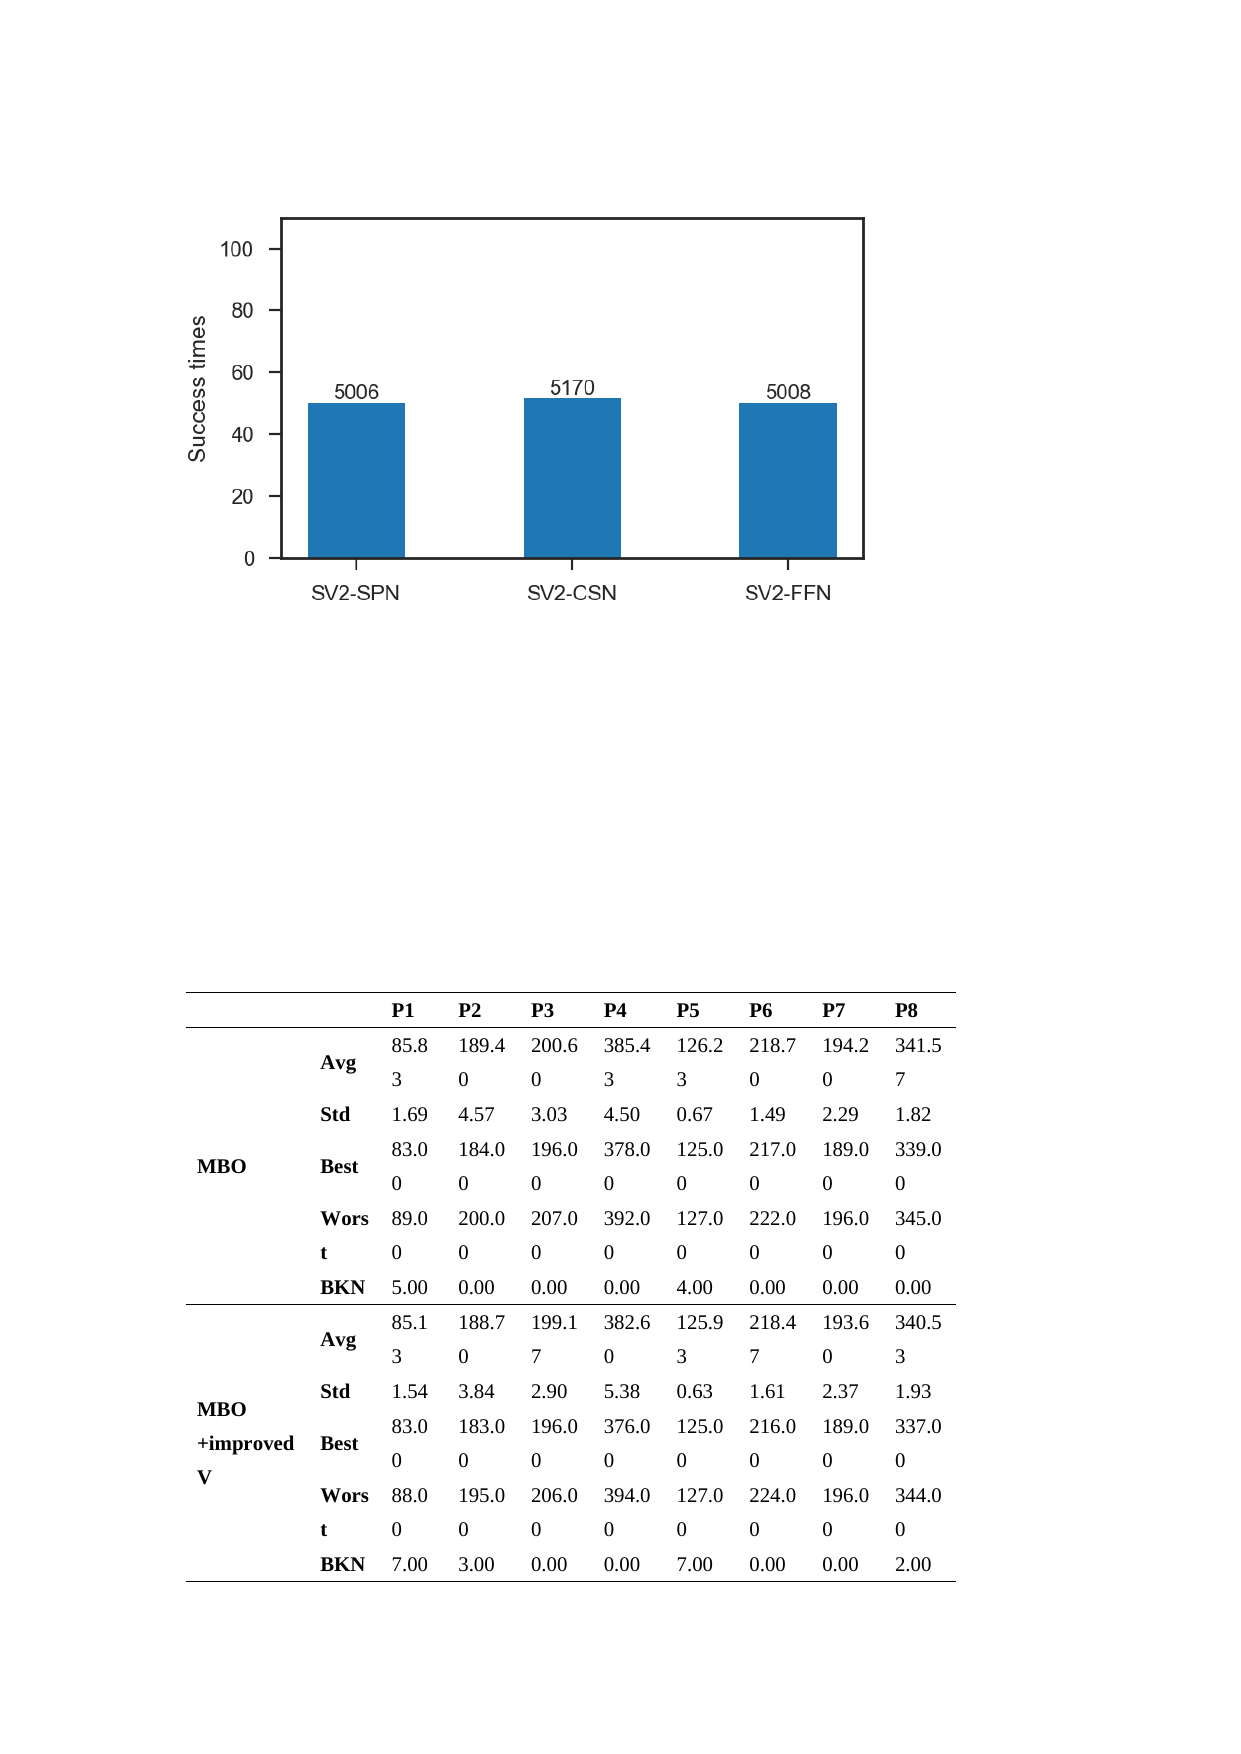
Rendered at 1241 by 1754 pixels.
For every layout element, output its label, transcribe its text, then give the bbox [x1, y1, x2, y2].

table_cell 1.49 [738, 1096, 811, 1131]
table_header P7 [811, 993, 883, 1027]
table_header P5 [665, 993, 738, 1027]
table_cell 127.00 [665, 1200, 738, 1269]
table_cell 4.57 [447, 1096, 519, 1131]
table_cell 2.29 [811, 1096, 883, 1131]
table_header P2 [447, 993, 519, 1027]
table_cell 382.60 [592, 1305, 665, 1373]
table_cell 85.83 [380, 1028, 447, 1096]
table_cell 341.57 [884, 1028, 956, 1096]
table_cell 184.00 [447, 1131, 519, 1200]
table_cell 195.00 [447, 1477, 519, 1546]
table_cell 385.43 [592, 1028, 665, 1096]
table_cell 88.00 [380, 1477, 447, 1546]
table_cell Std [309, 1373, 380, 1408]
table_cell 194.20 [811, 1028, 883, 1096]
table_cell 0.00 [520, 1546, 592, 1581]
table_cell 0.00 [520, 1269, 592, 1304]
table_cell 224.00 [738, 1477, 811, 1546]
table_cell 0.67 [665, 1096, 738, 1131]
table_header P8 [884, 993, 956, 1027]
table_cell 196.00 [811, 1477, 883, 1546]
table_header P4 [592, 993, 665, 1027]
table_cell 207.00 [520, 1200, 592, 1269]
table_cell 189.00 [811, 1408, 883, 1477]
table_cell 85.13 [380, 1305, 447, 1373]
table_cell BKN [309, 1269, 380, 1304]
table_cell 216.00 [738, 1408, 811, 1477]
table_cell 0.00 [811, 1269, 883, 1304]
table_cell 188.70 [447, 1305, 519, 1373]
table_cell 3.00 [447, 1546, 519, 1581]
table_cell 126.23 [665, 1028, 738, 1096]
table_cell 217.00 [738, 1131, 811, 1200]
table_cell 196.00 [811, 1200, 883, 1269]
table_cell 196.00 [520, 1131, 592, 1200]
table_cell 4.00 [665, 1269, 738, 1304]
table_cell 0.00 [592, 1269, 665, 1304]
table_cell 5.00 [380, 1269, 447, 1304]
table_cell 125.00 [665, 1131, 738, 1200]
table_cell 339.00 [884, 1131, 956, 1200]
table_cell 0.00 [447, 1269, 519, 1304]
table_cell Worst [309, 1200, 380, 1269]
table_cell 218.47 [738, 1305, 811, 1373]
table_cell 1.82 [884, 1096, 956, 1131]
table_cell 1.61 [738, 1373, 811, 1408]
table_cell 193.60 [811, 1305, 883, 1373]
table_cell 125.00 [665, 1408, 738, 1477]
table_cell 344.00 [884, 1477, 956, 1546]
table_cell BKN [309, 1546, 380, 1581]
table_cell 206.00 [520, 1477, 592, 1546]
table_cell 3.03 [520, 1096, 592, 1131]
table_cell 392.00 [592, 1200, 665, 1269]
table_cell Worst [309, 1477, 380, 1546]
table_header [309, 993, 380, 1027]
table_cell 0.00 [884, 1269, 956, 1304]
table_cell 89.00 [380, 1200, 447, 1269]
table_cell 189.00 [811, 1131, 883, 1200]
table_header P6 [738, 993, 811, 1027]
table_cell 2.37 [811, 1373, 883, 1408]
table_cell 376.00 [592, 1408, 665, 1477]
table_cell MBO +improvedV [186, 1305, 309, 1581]
picture [187, 163, 938, 614]
table_cell 218.70 [738, 1028, 811, 1096]
table_cell 199.17 [520, 1305, 592, 1373]
table_cell 0.63 [665, 1373, 738, 1408]
table_cell 0.00 [738, 1269, 811, 1304]
table_cell 1.93 [884, 1373, 956, 1408]
table_cell MBO [186, 1028, 309, 1304]
table_cell 1.69 [380, 1096, 447, 1131]
table_cell 183.00 [447, 1408, 519, 1477]
table_cell 2.90 [520, 1373, 592, 1408]
table_cell 2.00 [884, 1546, 956, 1581]
table_cell 7.00 [380, 1546, 447, 1581]
table_cell 222.00 [738, 1200, 811, 1269]
table_cell 127.00 [665, 1477, 738, 1546]
table_cell 0.00 [738, 1546, 811, 1581]
table_cell 337.00 [884, 1408, 956, 1477]
table_cell 7.00 [665, 1546, 738, 1581]
table_cell 189.40 [447, 1028, 519, 1096]
table_cell 196.00 [520, 1408, 592, 1477]
table_cell 83.00 [380, 1408, 447, 1477]
table_cell Std [309, 1096, 380, 1131]
table_cell 340.53 [884, 1305, 956, 1373]
table_cell 0.00 [811, 1546, 883, 1581]
table_cell 125.93 [665, 1305, 738, 1373]
table_cell 83.00 [380, 1131, 447, 1200]
table_cell Avg [309, 1305, 380, 1373]
table_cell 4.50 [592, 1096, 665, 1131]
table_header P1 [380, 993, 447, 1027]
table_cell Best [309, 1408, 380, 1477]
table_cell Avg [309, 1028, 380, 1096]
table_cell 3.84 [447, 1373, 519, 1408]
table_cell 5.38 [592, 1373, 665, 1408]
table_cell 200.60 [520, 1028, 592, 1096]
table_cell 200.00 [447, 1200, 519, 1269]
table_cell 1.54 [380, 1373, 447, 1408]
table_header [186, 993, 309, 1027]
table_cell Best [309, 1131, 380, 1200]
table_cell 345.00 [884, 1200, 956, 1269]
table_header P3 [520, 993, 592, 1027]
table_cell 0.00 [592, 1546, 665, 1581]
table_cell 394.00 [592, 1477, 665, 1546]
table_cell 378.00 [592, 1131, 665, 1200]
